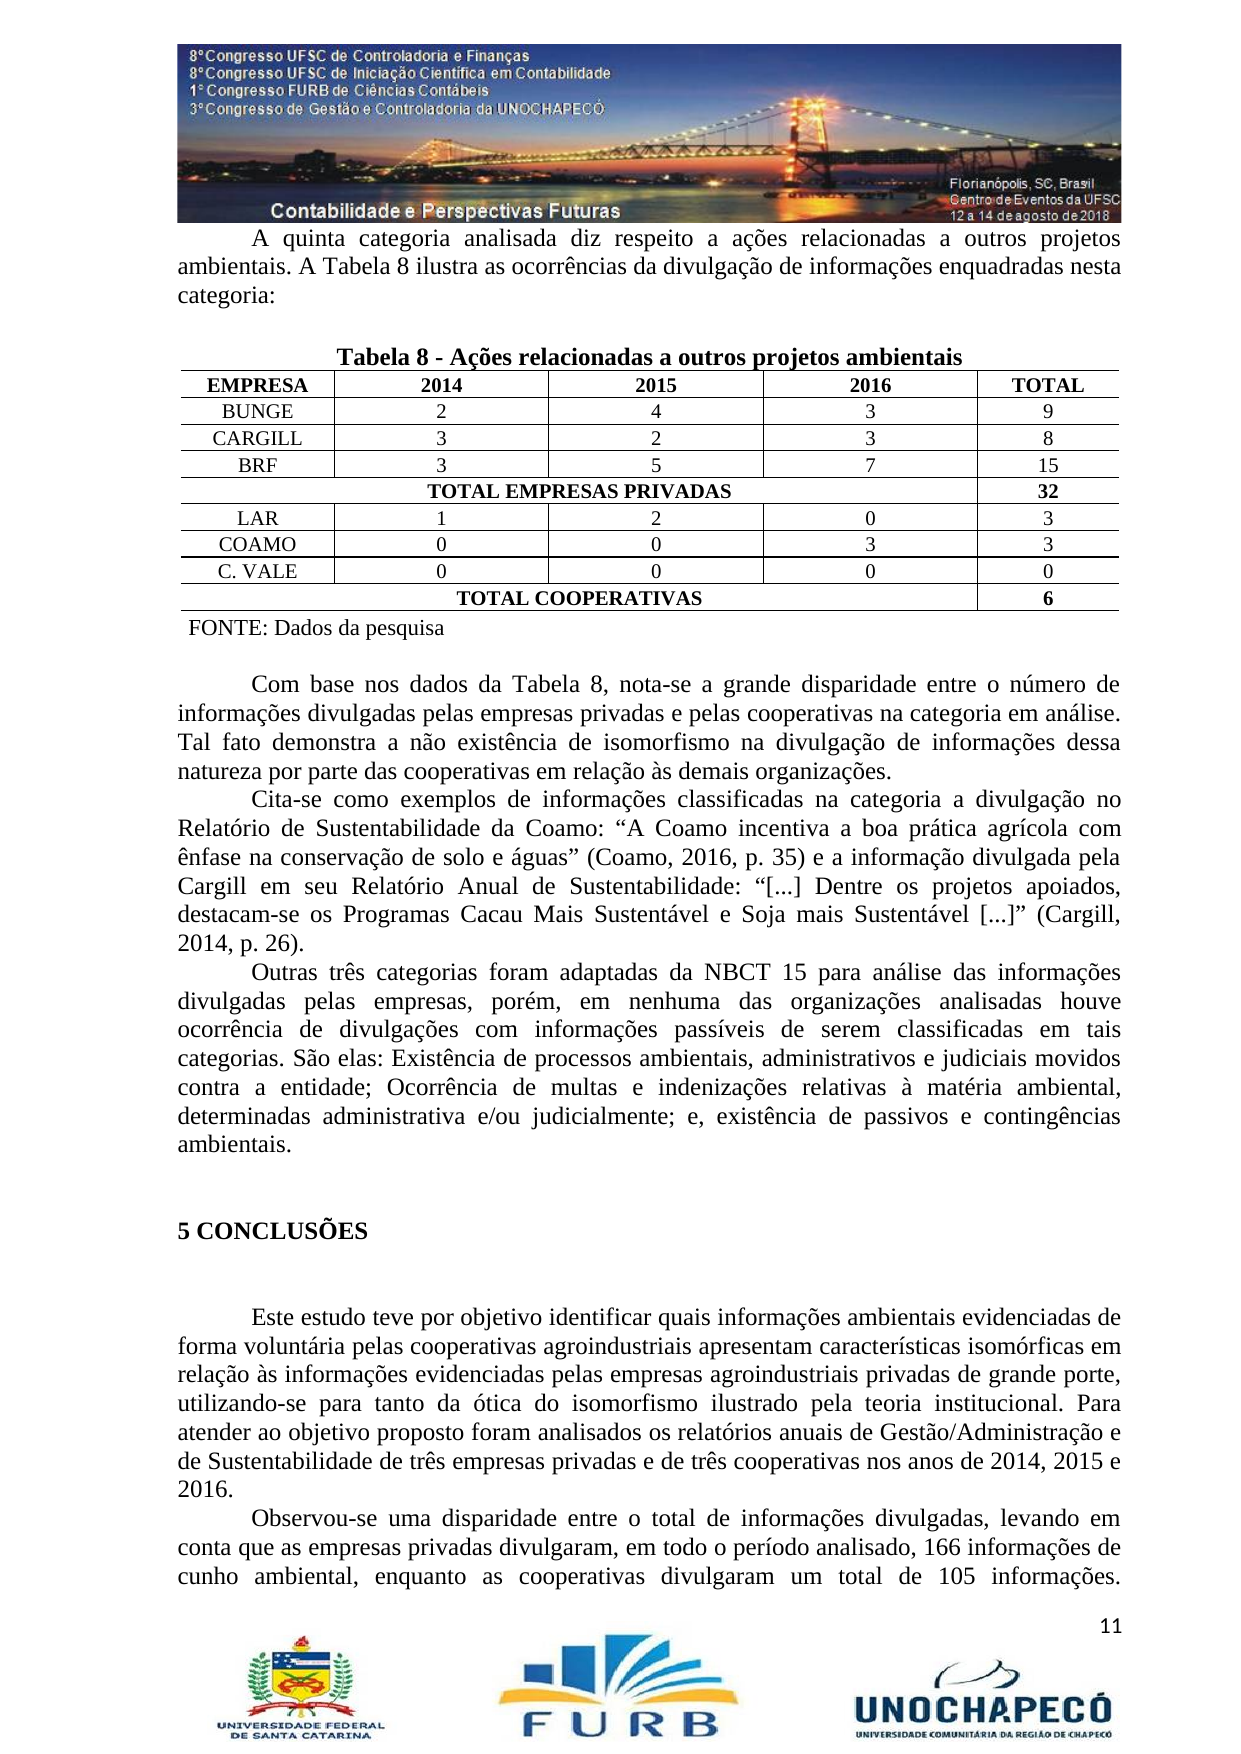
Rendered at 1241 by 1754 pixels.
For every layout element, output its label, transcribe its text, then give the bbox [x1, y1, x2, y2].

text Com base nos dados da Tabela 8, nota-se a grande disparidade entre o número de informações divulgadas pelas empresas privadas e pelas cooperativas na categoria em análise. Tal fato demonstra a não existência de isomorfismo na divulgação de informações dessa natureza por parte das cooperativas em relação às demais organizações. [177, 669, 1122, 784]
table_cell 2016 [764, 371, 977, 397]
table_cell 2015 [549, 371, 763, 397]
text A quinta categoria analisada diz respeito a ações relacionadas a outros projetos ambientais. A Tabela 8 ilustra as ocorrências da divulgação de informações enquadradas nesta categoria: [177, 223, 1122, 309]
table_cell 0 [764, 504, 977, 530]
table_cell 0 [764, 558, 977, 583]
table_cell TOTAL [978, 371, 1118, 397]
table_cell 2 [549, 504, 763, 530]
text Outras três categorias foram adaptadas da NBCT 15 para análise das informações divulgadas pelas empresas, porém, em nenhuma das organizações analisadas houve ocorrência de divulgações com informações passíveis de serem classificadas em tais categorias. São elas: Existência de processos ambientais, administrativos e judiciais movidos contra a entidade; Ocorrência de multas e indenizações relativas à matéria ambiental, determinadas administrativa e/ou judicialmente; e, existência de passivos e contingências ambientais. [177, 957, 1122, 1158]
table_cell COAMO [181, 531, 334, 556]
text Cita-se como exemplos de informações classificadas na categoria a divulgação no Relatório de Sustentabilidade da Coamo: “A Coamo incentiva a boa prática agrícola com ênfase na conservação de solo e águas” (Coamo, 2016, p. 35) e a informação divulgada pela Cargill em seu Relatório Anual de Sustentabilidade: “[...] Dentre os projetos apoiados, destacam-se os Programas Cacau Mais Sustentável e Soja mais Sustentável [...]” (Cargill, 2014, p. 26). [177, 784, 1122, 957]
text Este estudo teve por objetivo identificar quais informações ambientais evidenciadas de forma voluntária pelas cooperativas agroindustriais apresentam características isomórficas em relação às informações evidenciadas pelas empresas agroindustriais privadas de grande porte, utilizando-se para tanto da ótica do isomorfismo ilustrado pela teoria institucional. Para atender ao objetivo proposto foram analisados os relatórios anuais de Gestão/Administração e de Sustentabilidade de três empresas privadas e de três cooperativas nos anos de 2014, 2015 e 2016. [177, 1302, 1122, 1503]
table_cell 0 [549, 531, 763, 556]
table_cell 3 [764, 531, 977, 556]
table_cell BUNGE [181, 398, 334, 423]
table_cell 4 [549, 398, 763, 423]
table_cell TOTAL EMPRESAS PRIVADAS [181, 478, 977, 503]
table_cell 2 [549, 425, 763, 450]
table_cell 2 [335, 398, 548, 423]
table_cell 3 [978, 531, 1118, 556]
table_cell 6 [978, 584, 1118, 609]
table_cell 0 [549, 558, 763, 583]
table_cell CARGILL [181, 425, 334, 450]
picture [207, 1621, 1120, 1742]
table_cell C. VALE [181, 558, 334, 583]
table_cell 0 [335, 531, 548, 556]
table_cell 3 [978, 504, 1118, 530]
table_cell LAR [181, 504, 334, 530]
table_cell 3 [764, 425, 977, 450]
table_cell 5 [549, 451, 763, 477]
table_cell 1 [335, 504, 548, 530]
table_cell 2014 [335, 371, 548, 397]
table_cell 3 [335, 451, 548, 477]
table_cell 0 [335, 558, 548, 583]
table_cell EMPRESA [181, 371, 334, 397]
table_cell 3 [764, 398, 977, 423]
table_cell TOTAL COOPERATIVAS [181, 584, 977, 609]
table_cell 9 [978, 398, 1118, 423]
table_cell 3 [335, 425, 548, 450]
table_cell 32 [978, 478, 1118, 503]
text 5 CONCLUSÕES [177, 1216, 1122, 1244]
table_cell 15 [978, 451, 1118, 477]
table_header Tabela 8 - Ações relacionadas a outros projetos ambientais [181, 338, 1118, 370]
table_cell 7 [764, 451, 977, 477]
table_cell 8 [978, 425, 1118, 450]
table_cell BRF [181, 451, 334, 477]
picture [177, 44, 1122, 223]
table_cell 0 [978, 558, 1118, 583]
table_cell FONTE: Dados da pesquisa [181, 611, 1118, 641]
